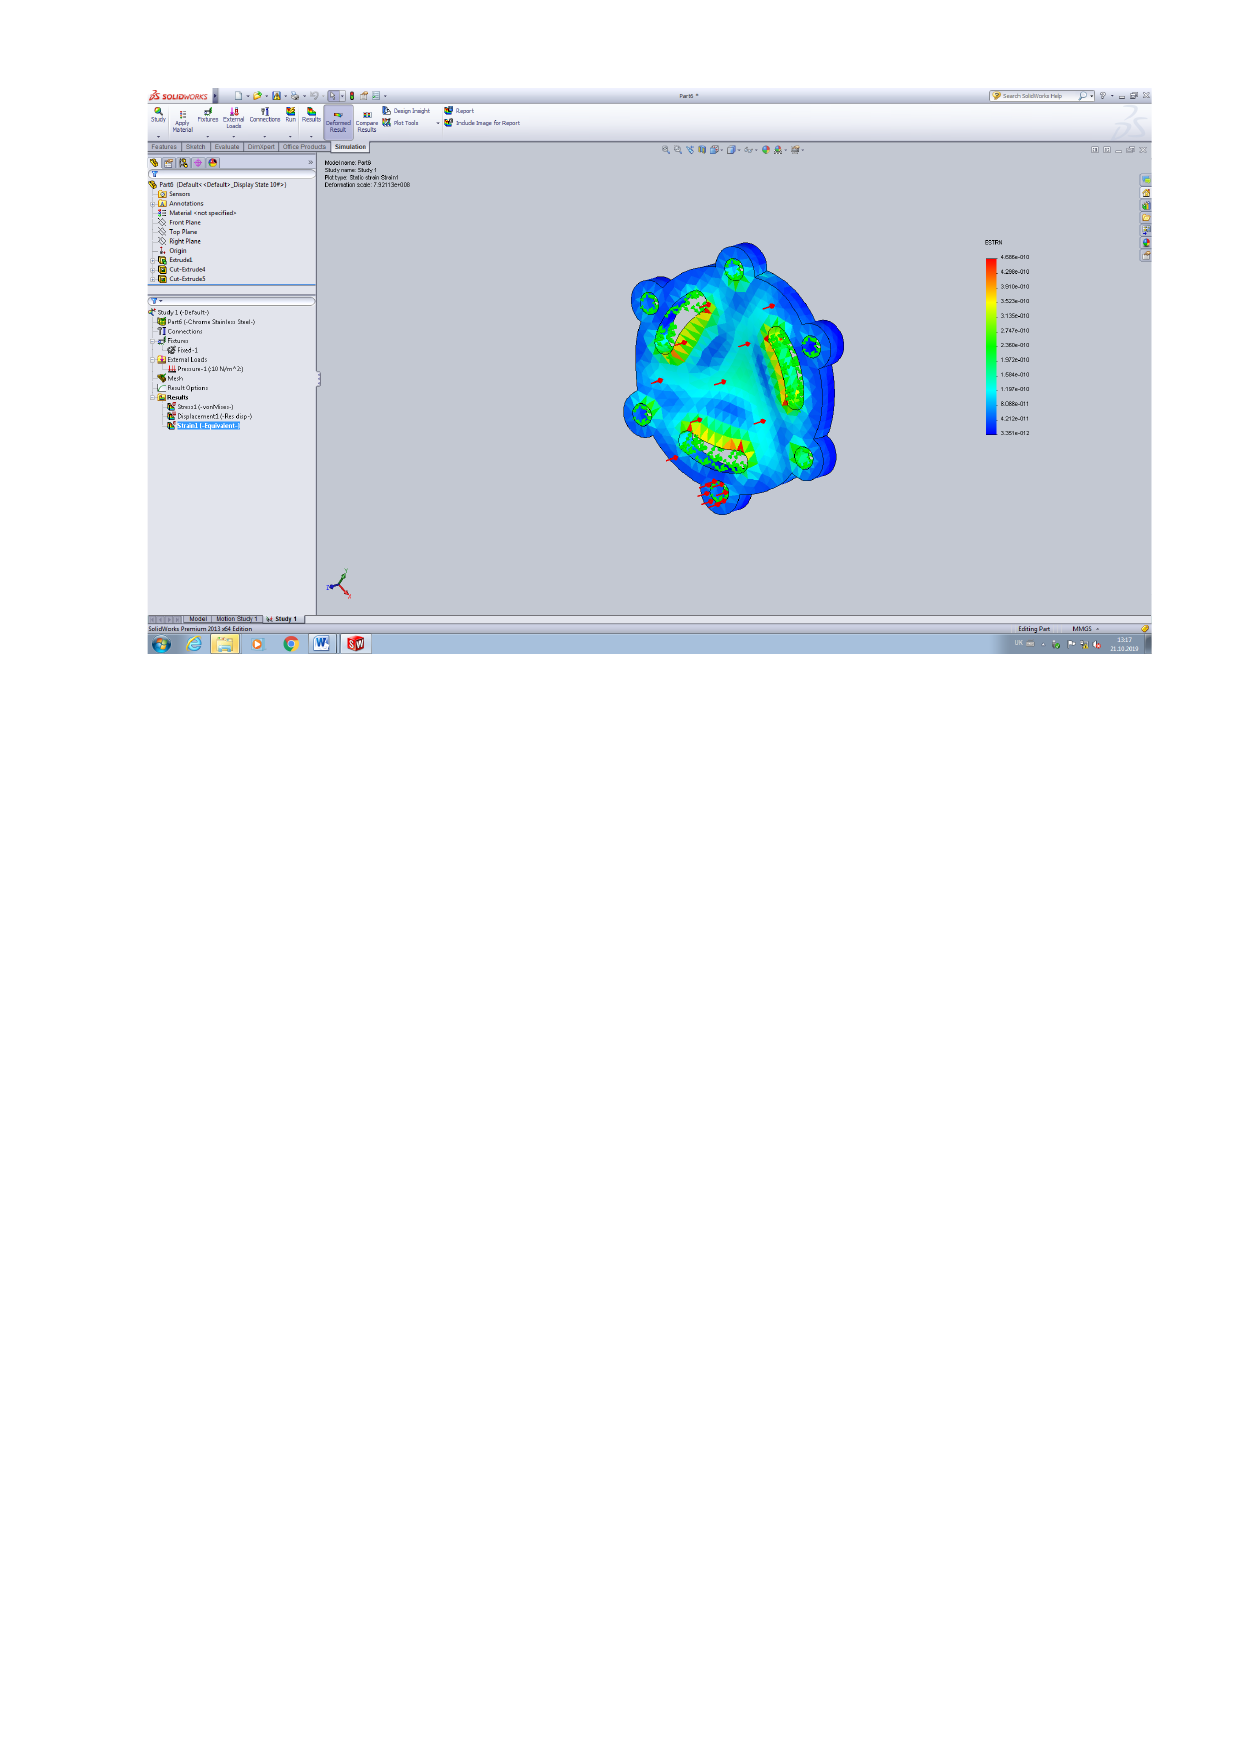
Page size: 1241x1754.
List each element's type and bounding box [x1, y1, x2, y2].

picture [147, 88, 1152, 654]
